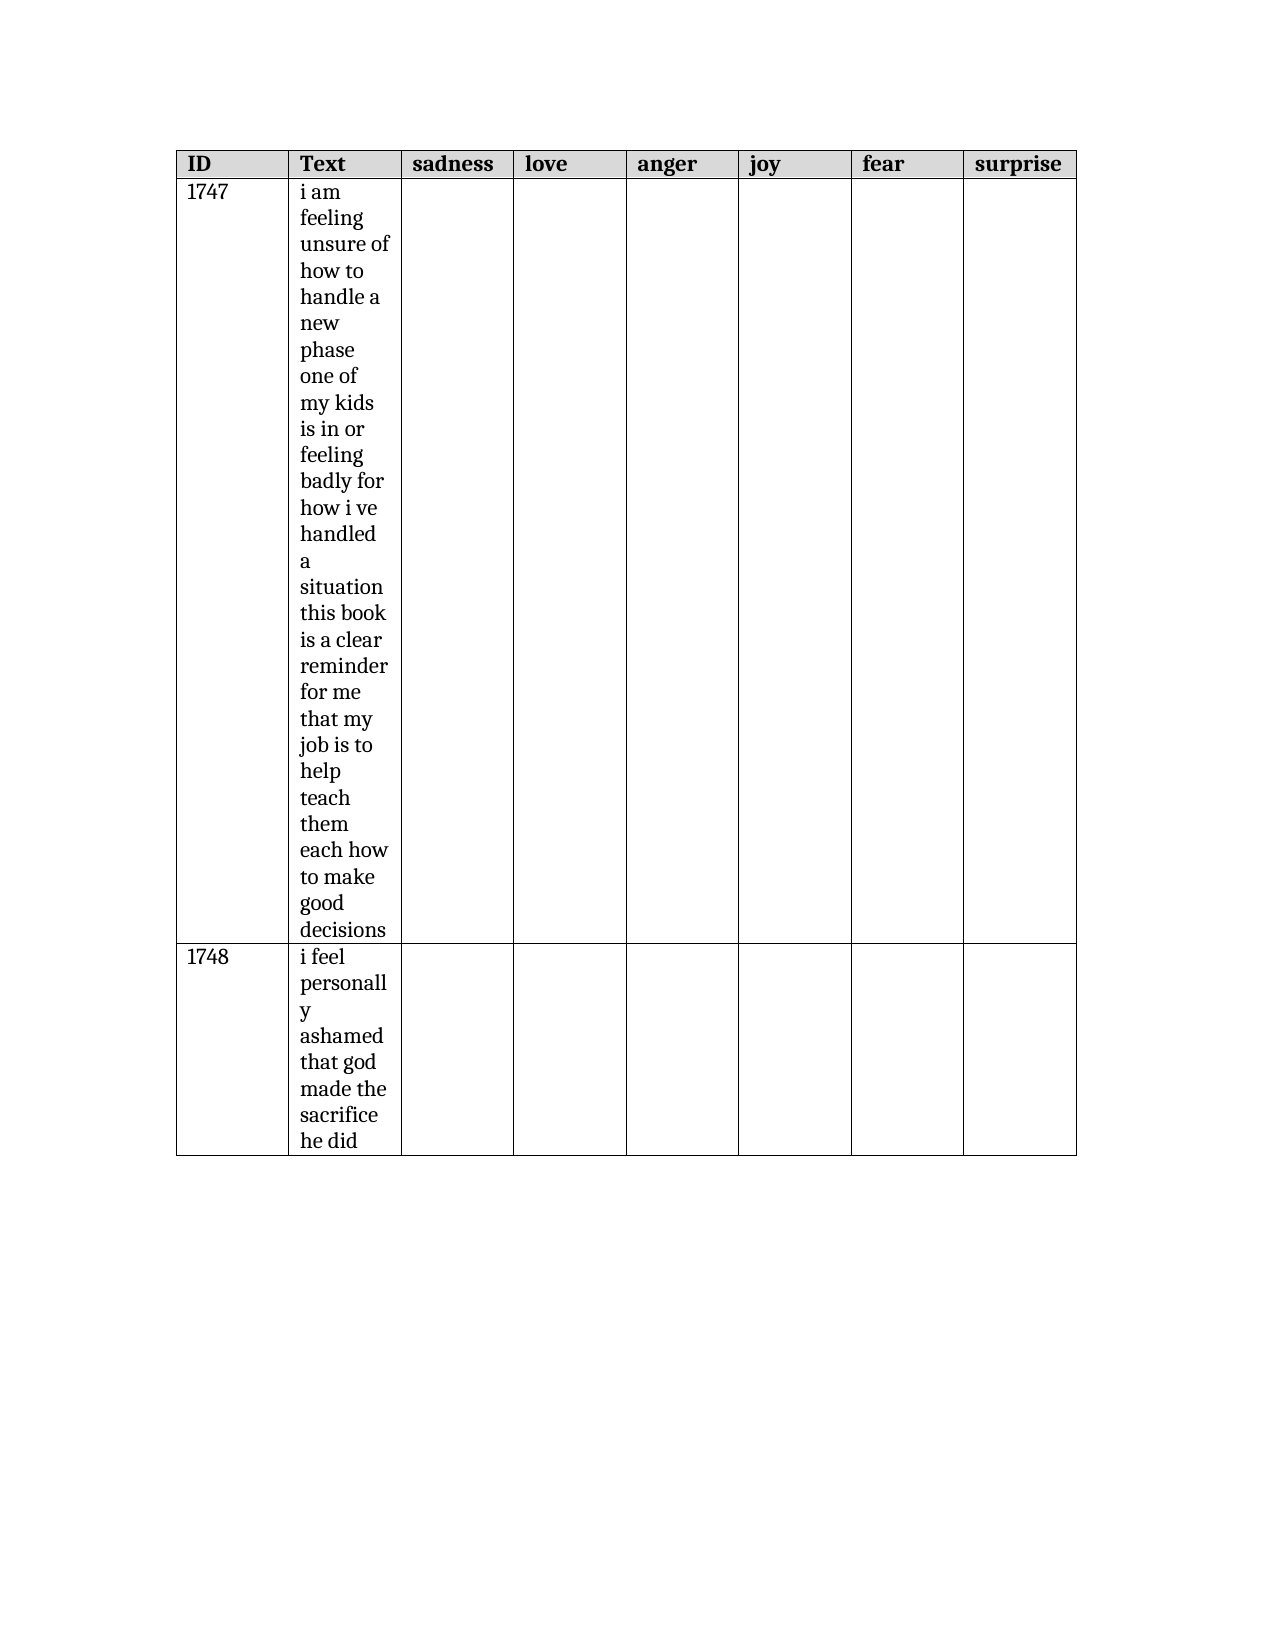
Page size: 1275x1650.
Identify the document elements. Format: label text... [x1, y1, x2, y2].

table_header love [514, 151, 626, 177]
table_cell [514, 944, 626, 1154]
table_header sadness [402, 151, 513, 177]
table_header joy [739, 151, 851, 177]
table_cell 1747 [177, 179, 288, 943]
table_cell i am feeling unsure of how to handle a new phase one of my kids is in or feeling badly for how i ve handled a situation this book is a clear reminder for me that my job is to help teach them each how to make good decisions [289, 179, 401, 943]
table_cell [739, 944, 851, 1154]
table_cell [739, 179, 851, 943]
table_cell [514, 179, 626, 943]
table_header anger [627, 151, 738, 177]
table_header Text [289, 151, 401, 177]
table_header ID [177, 151, 288, 177]
table_cell [627, 944, 738, 1154]
table_cell [964, 944, 1076, 1154]
table_cell [627, 179, 738, 943]
table_header surprise [964, 151, 1076, 177]
table_cell [402, 179, 513, 943]
table_cell i feel personally ashamed that god made the sacrifice he did [289, 944, 401, 1154]
table_cell [402, 944, 513, 1154]
table_cell [852, 179, 963, 943]
table_cell 1748 [177, 944, 288, 1154]
table_cell [964, 179, 1076, 943]
table_cell [852, 944, 963, 1154]
table_header fear [852, 151, 963, 177]
